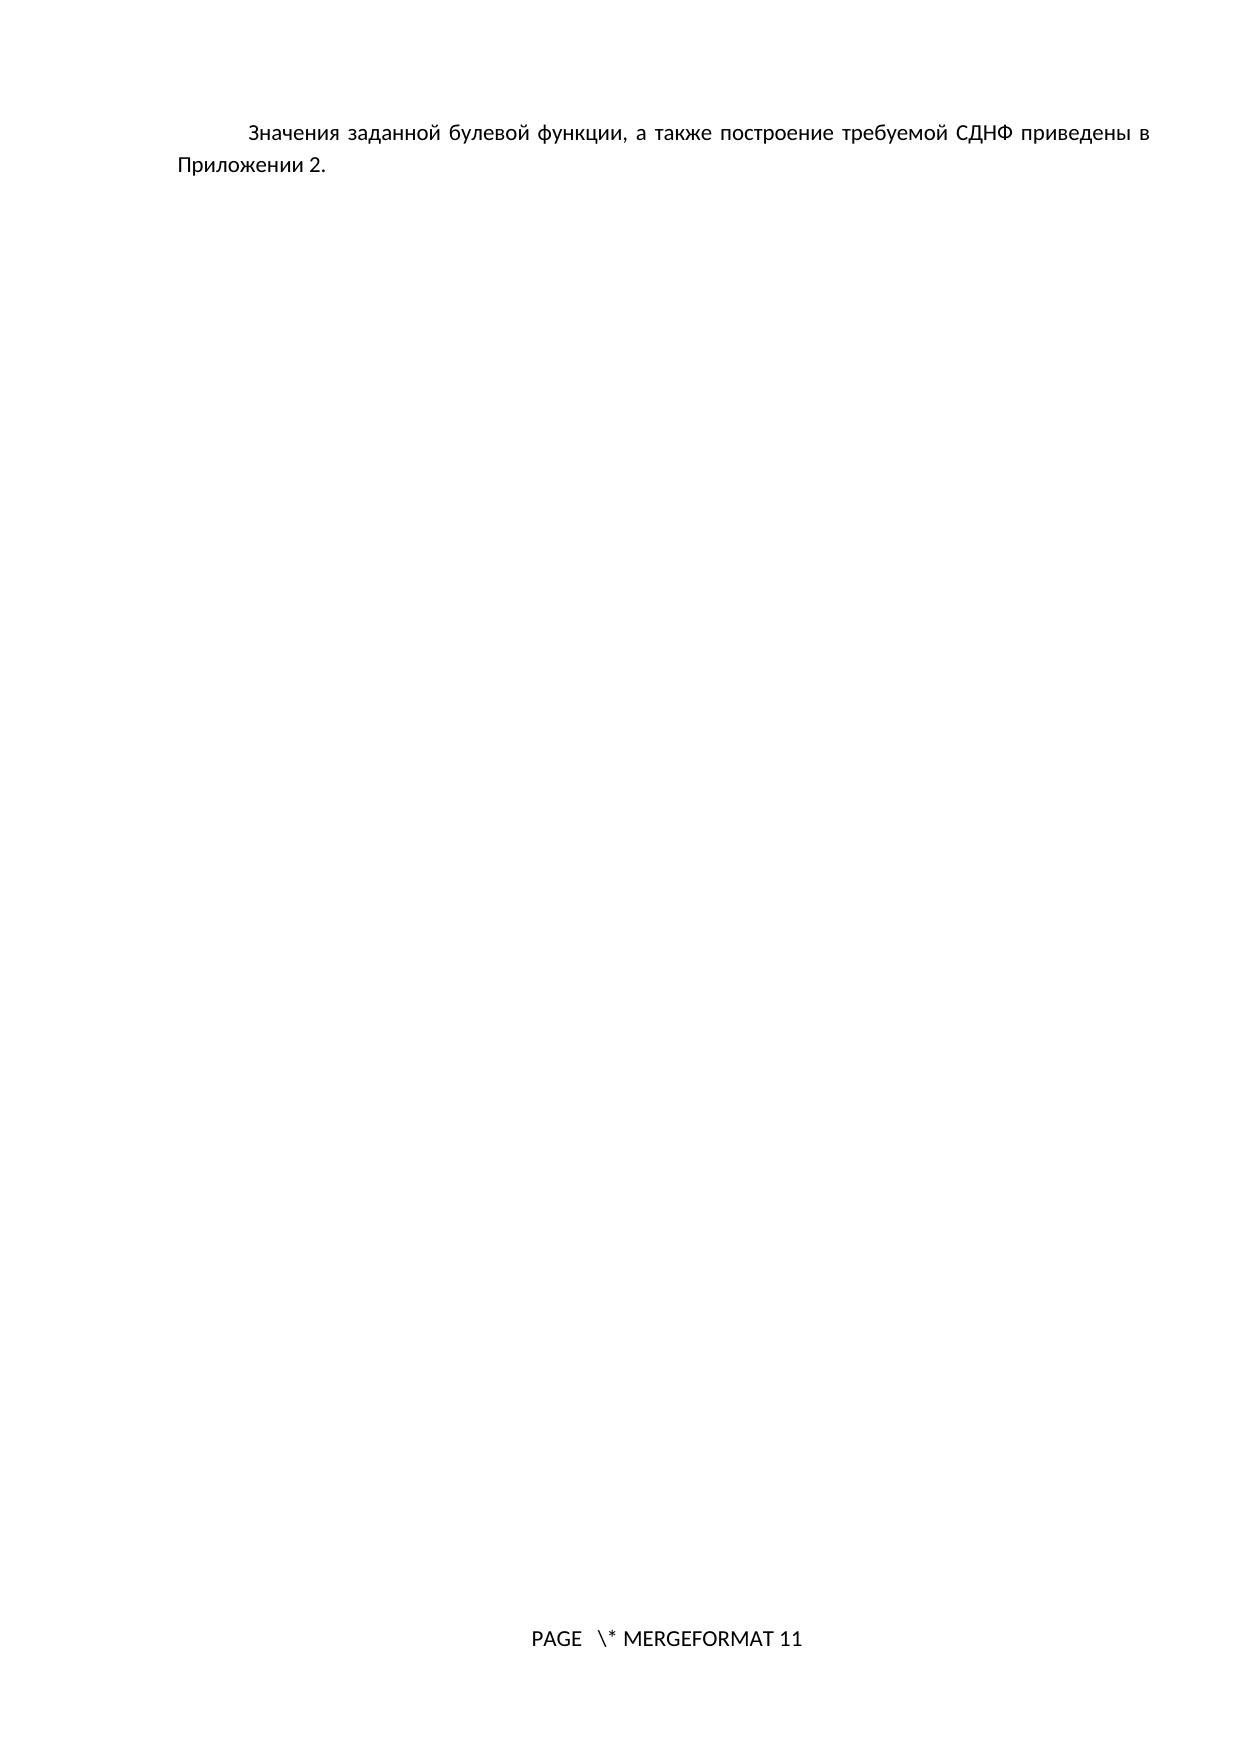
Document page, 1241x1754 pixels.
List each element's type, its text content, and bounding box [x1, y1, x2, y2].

text Значения заданной булевой функции, а также построение требуемой СДНФ приведены в Приложении 2. [177, 118, 1152, 178]
